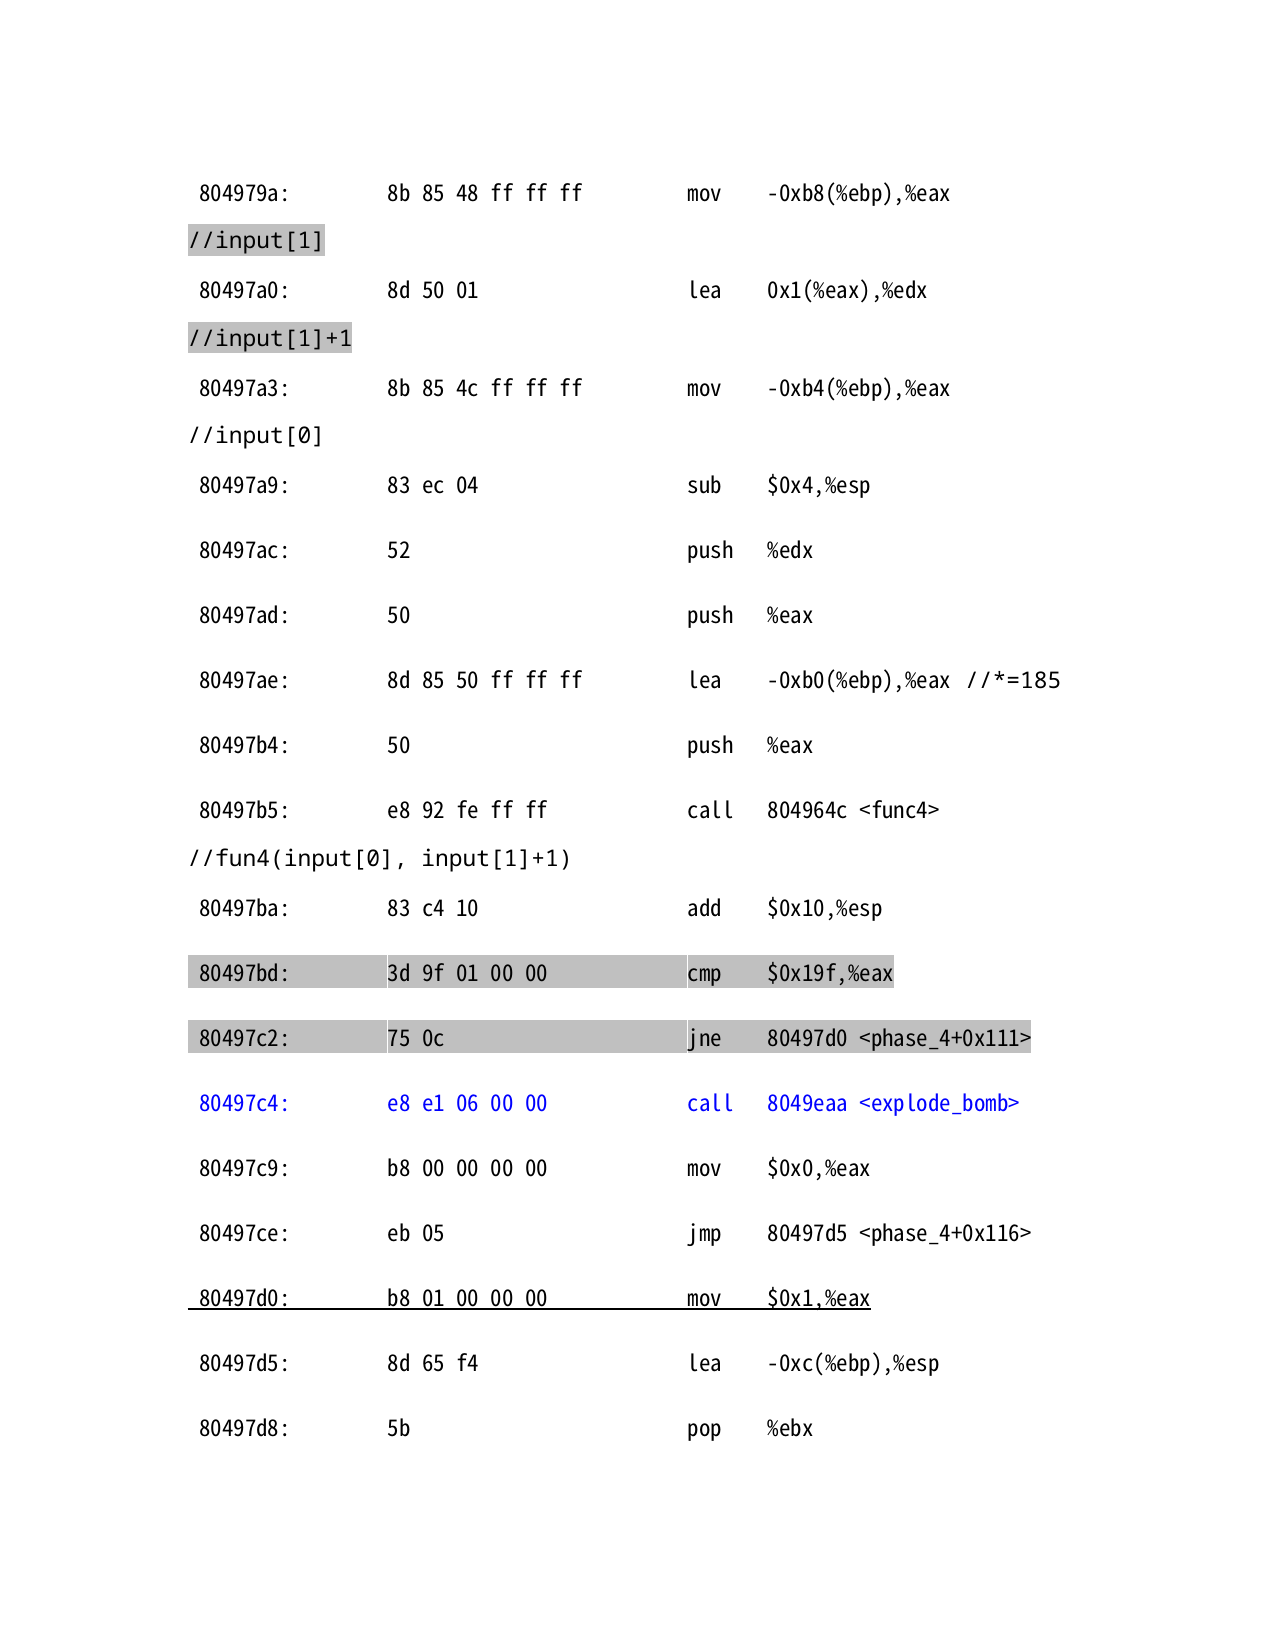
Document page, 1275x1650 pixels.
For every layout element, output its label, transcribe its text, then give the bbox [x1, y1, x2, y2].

text 80497d5: 8d 65 f4 lea -0xc(%ebp),%esp [187, 1329, 1087, 1394]
text 80497ba: 83 c4 10 add $0x10,%esp [187, 874, 1087, 939]
text 80497a9: 83 ec 04 sub $0x4,%esp [187, 451, 1087, 516]
text 80497a0: 8d 50 01 lea 0x1(%eax),%edx //input[1]+1 [187, 256, 1087, 354]
text 80497c2: 75 0c jne 80497d0 <phase_4+0x111> [187, 1004, 1087, 1069]
text 80497ac: 52 push %edx [187, 516, 1087, 581]
text 80497ae: 8d 85 50 ff ff ff lea -0xb0(%ebp),%eax //*=185 [187, 646, 1087, 711]
text 804979a: 8b 85 48 ff ff ff mov -0xb8(%ebp),%eax //input[1] [187, 159, 1087, 256]
text 80497c4: e8 e1 06 00 00 call 8049eaa <explode_bomb> [187, 1069, 1087, 1134]
text 80497d0: b8 01 00 00 00 mov $0x1,%eax [187, 1264, 1087, 1329]
text 80497b4: 50 push %eax [187, 711, 1087, 776]
text 80497d8: 5b pop %ebx [187, 1394, 1087, 1459]
text 80497b5: e8 92 fe ff ff call 804964c <func4> //fun4(input[0], input[1]+1) [187, 776, 1087, 874]
text 80497ad: 50 push %eax [187, 581, 1087, 646]
text 80497ce: eb 05 jmp 80497d5 <phase_4+0x116> [187, 1199, 1087, 1264]
text 80497a3: 8b 85 4c ff ff ff mov -0xb4(%ebp),%eax //input[0] [187, 354, 1087, 451]
text 80497bd: 3d 9f 01 00 00 cmp $0x19f,%eax [187, 939, 1087, 1004]
text 80497c9: b8 00 00 00 00 mov $0x0,%eax [187, 1134, 1087, 1199]
